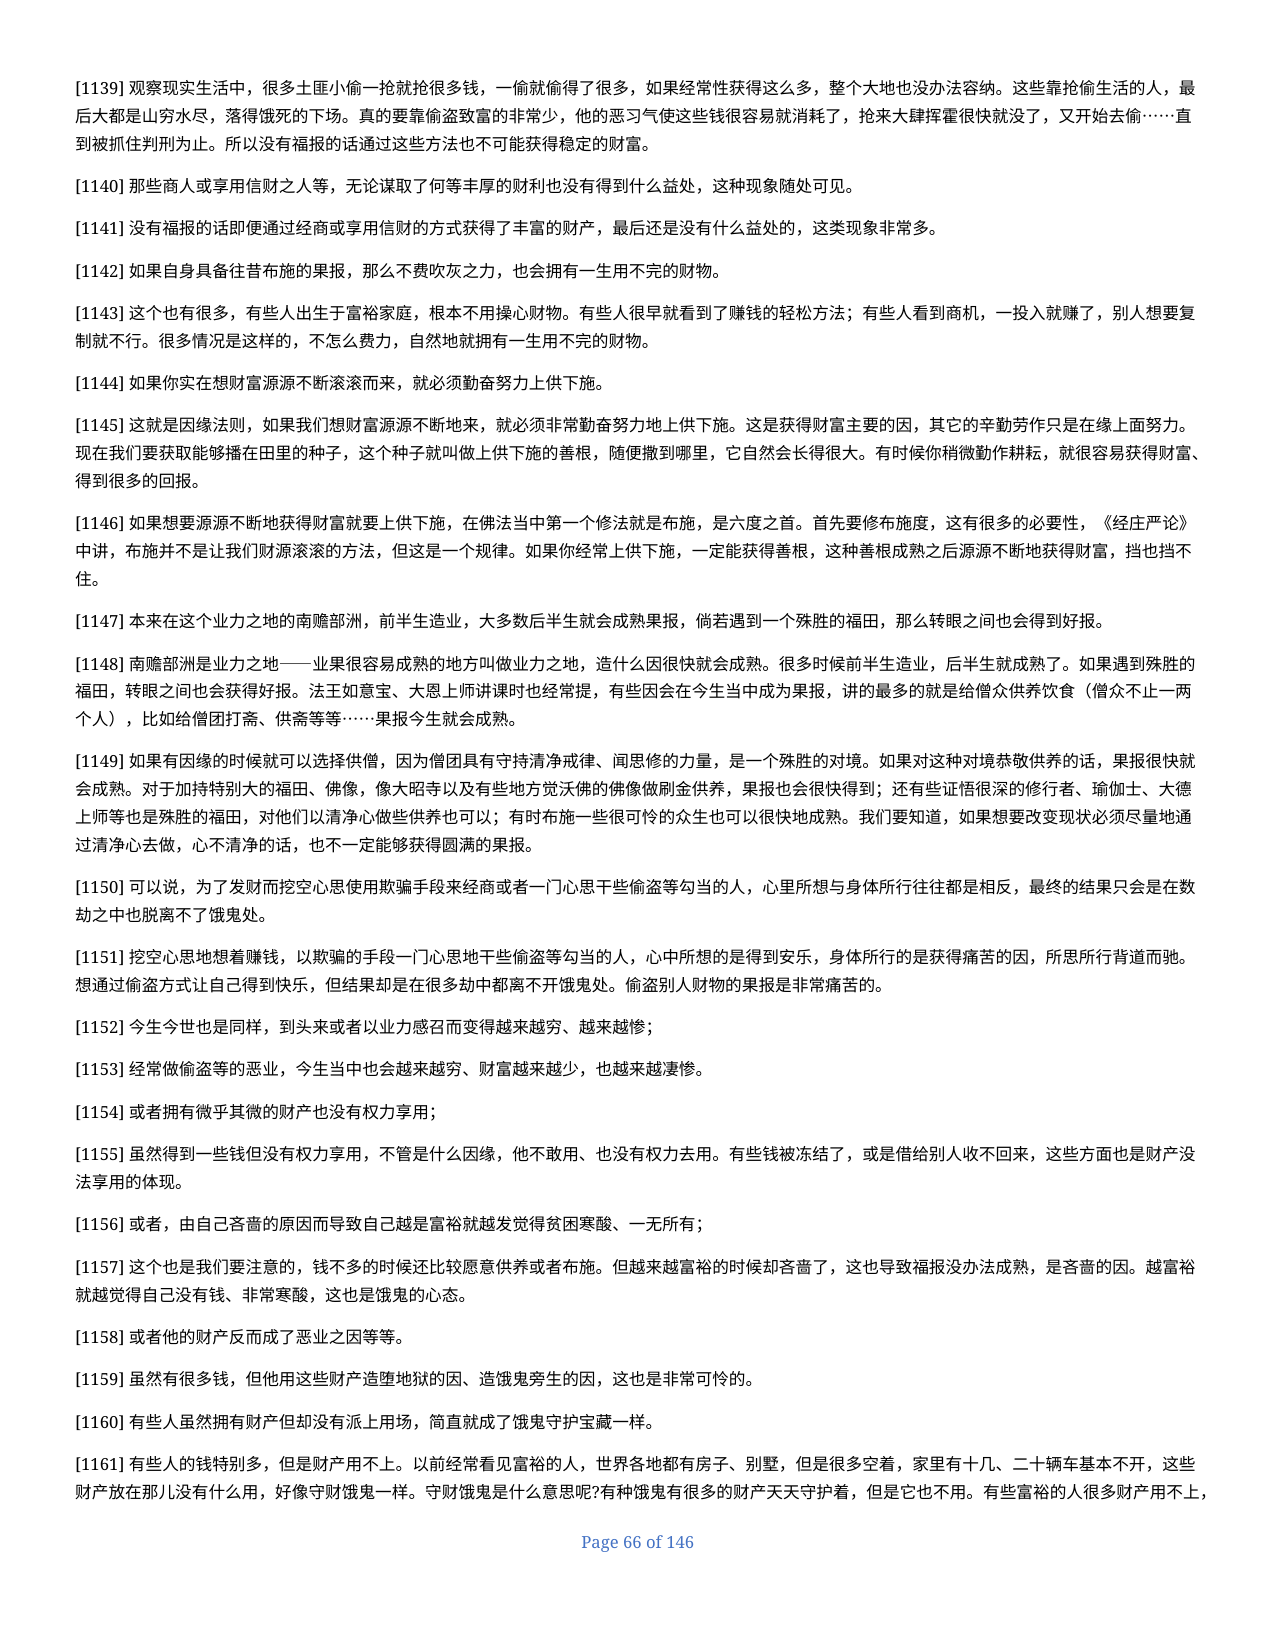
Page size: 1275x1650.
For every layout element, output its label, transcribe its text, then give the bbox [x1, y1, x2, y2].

text [1155] 虽然得到一些钱但没有权力享用，不管是什么因缘，他不敢用、也没有权力去用。有些钱被冻结了，或是借给别人收不回来，这些方面也是财产没法享用的体现。 [75, 1141, 1200, 1193]
text [1154] 或者拥有微乎其微的财产也没有权力享用； [75, 1099, 1200, 1123]
text [1150] 可以说，为了发财而挖空心思使用欺骗手段来经商或者一门心思干些偷盗等勾当的人，心里所想与身体所行往往都是相反，最终的结果只会是在数劫之中也脱离不了饿鬼处。 [75, 874, 1200, 926]
text [1160] 有些人虽然拥有财产但却没有派上用场，简直就成了饿鬼守护宝藏一样。 [75, 1409, 1200, 1433]
text [1139] 观察现实生活中，很多土匪小偷一抢就抢很多钱，一偷就偷得了很多，如果经常性获得这么多，整个大地也没办法容纳。这些靠抢偷生活的人，最后大都是山穷水尽，落得饿死的下场。真的要靠偷盗致富的非常少，他的恶习气使这些钱很容易就消耗了，抢来大肆挥霍很快就没了，又开始去偷……直到被抓住判刑为止。所以没有福报的话通过这些方法也不可能获得稳定的财富。 [75, 75, 1200, 155]
text [1159] 虽然有很多钱，但他用这些财产造堕地狱的因、造饿鬼旁生的因，这也是非常可怜的。 [75, 1366, 1200, 1391]
text [1158] 或者他的财产反而成了恶业之因等等。 [75, 1324, 1200, 1348]
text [75, 1451, 1200, 1503]
text [1156] 或者，由自己吝啬的原因而导致自己越是富裕就越发觉得贫困寒酸、一无所有； [75, 1211, 1200, 1236]
text [1145] 这就是因缘法则，如果我们想财富源源不断地来，就必须非常勤奋努力地上供下施。这是获得财富主要的因，其它的辛勤劳作只是在缘上面努力。现在我们要获取能够播在田里的种子，这个种子就叫做上供下施的善根，随便撒到哪里，它自然会长得很大。有时候你稍微勤作耕耘，就很容易获得财富、得到很多的回报。 [75, 412, 1200, 492]
text [1157] 这个也是我们要注意的，钱不多的时候还比较愿意供养或者布施。但越来越富裕的时候却吝啬了，这也导致福报没办法成熟，是吝啬的因。越富裕就越觉得自己没有钱、非常寒酸，这也是饿鬼的心态。 [75, 1254, 1200, 1306]
text [1149] 如果有因缘的时候就可以选择供僧，因为僧团具有守持清净戒律、闻思修的力量，是一个殊胜的对境。如果对这种对境恭敬供养的话，果报很快就会成熟。对于加持特别大的福田、佛像，像大昭寺以及有些地方觉沃佛的佛像做刷金供养，果报也会很快得到；还有些证悟很深的修行者、瑜伽士、大德上师等也是殊胜的福田，对他们以清净心做些供养也可以；有时布施一些很可怜的众生也可以很快地成熟。我们要知道，如果想要改变现状必须尽量地通过清净心去做，心不清净的话，也不一定能够获得圆满的果报。 [75, 748, 1200, 856]
text [1152] 今生今世也是同样，到头来或者以业力感召而变得越来越穷、越来越惨； [75, 1014, 1200, 1038]
text [1143] 这个也有很多，有些人出生于富裕家庭，根本不用操心财物。有些人很早就看到了赚钱的轻松方法；有些人看到商机，一投入就赚了，别人想要复制就不行。很多情况是这样的，不怎么费力，自然地就拥有一生用不完的财物。 [75, 300, 1200, 352]
text [1151] 挖空心思地想着赚钱，以欺骗的手段一门心思地干些偷盗等勾当的人，心中所想的是得到安乐，身体所行的是获得痛苦的因，所思所行背道而驰。想通过偷盗方式让自己得到快乐，但结果却是在很多劫中都离不开饿鬼处。偷盗别人财物的果报是非常痛苦的。 [75, 944, 1200, 996]
text [1146] 如果想要源源不断地获得财富就要上供下施，在佛法当中第一个修法就是布施，是六度之首。首先要修布施度，这有很多的必要性，《经庄严论》中讲，布施并不是让我们财源滚滚的方法，但这是一个规律。如果你经常上供下施，一定能获得善根，这种善根成熟之后源源不断地获得财富，挡也挡不住。 [75, 510, 1200, 590]
text [1140] 那些商人或享用信财之人等，无论谋取了何等丰厚的财利也没有得到什么益处，这种现象随处可见。 [75, 173, 1200, 197]
text [1147] 本来在这个业力之地的南赡部洲，前半生造业，大多数后半生就会成熟果报，倘若遇到一个殊胜的福田，那么转眼之间也会得到好报。 [75, 608, 1200, 632]
text [1142] 如果自身具备往昔布施的果报，那么不费吹灰之力，也会拥有一生用不完的财物。 [75, 258, 1200, 282]
text [1153] 经常做偷盗等的恶业，今生当中也会越来越穷、财富越来越少，也越来越凄惨。 [75, 1056, 1200, 1081]
text [1141] 没有福报的话即便通过经商或享用信财的方式获得了丰富的财产，最后还是没有什么益处的，这类现象非常多。 [75, 215, 1200, 239]
text [1144] 如果你实在想财富源源不断滚滚而来，就必须勤奋努力上供下施。 [75, 370, 1200, 394]
text [1148] 南赡部洲是业力之地——业果很容易成熟的地方叫做业力之地，造什么因很快就会成熟。很多时候前半生造业，后半生就成熟了。如果遇到殊胜的福田，转眼之间也会获得好报。法王如意宝、大恩上师讲课时也经常提，有些因会在今生当中成为果报，讲的最多的就是给僧众供养饮食（僧众不止一两个人），比如给僧团打斋、供斋等等……果报今生就会成熟。 [75, 651, 1200, 730]
